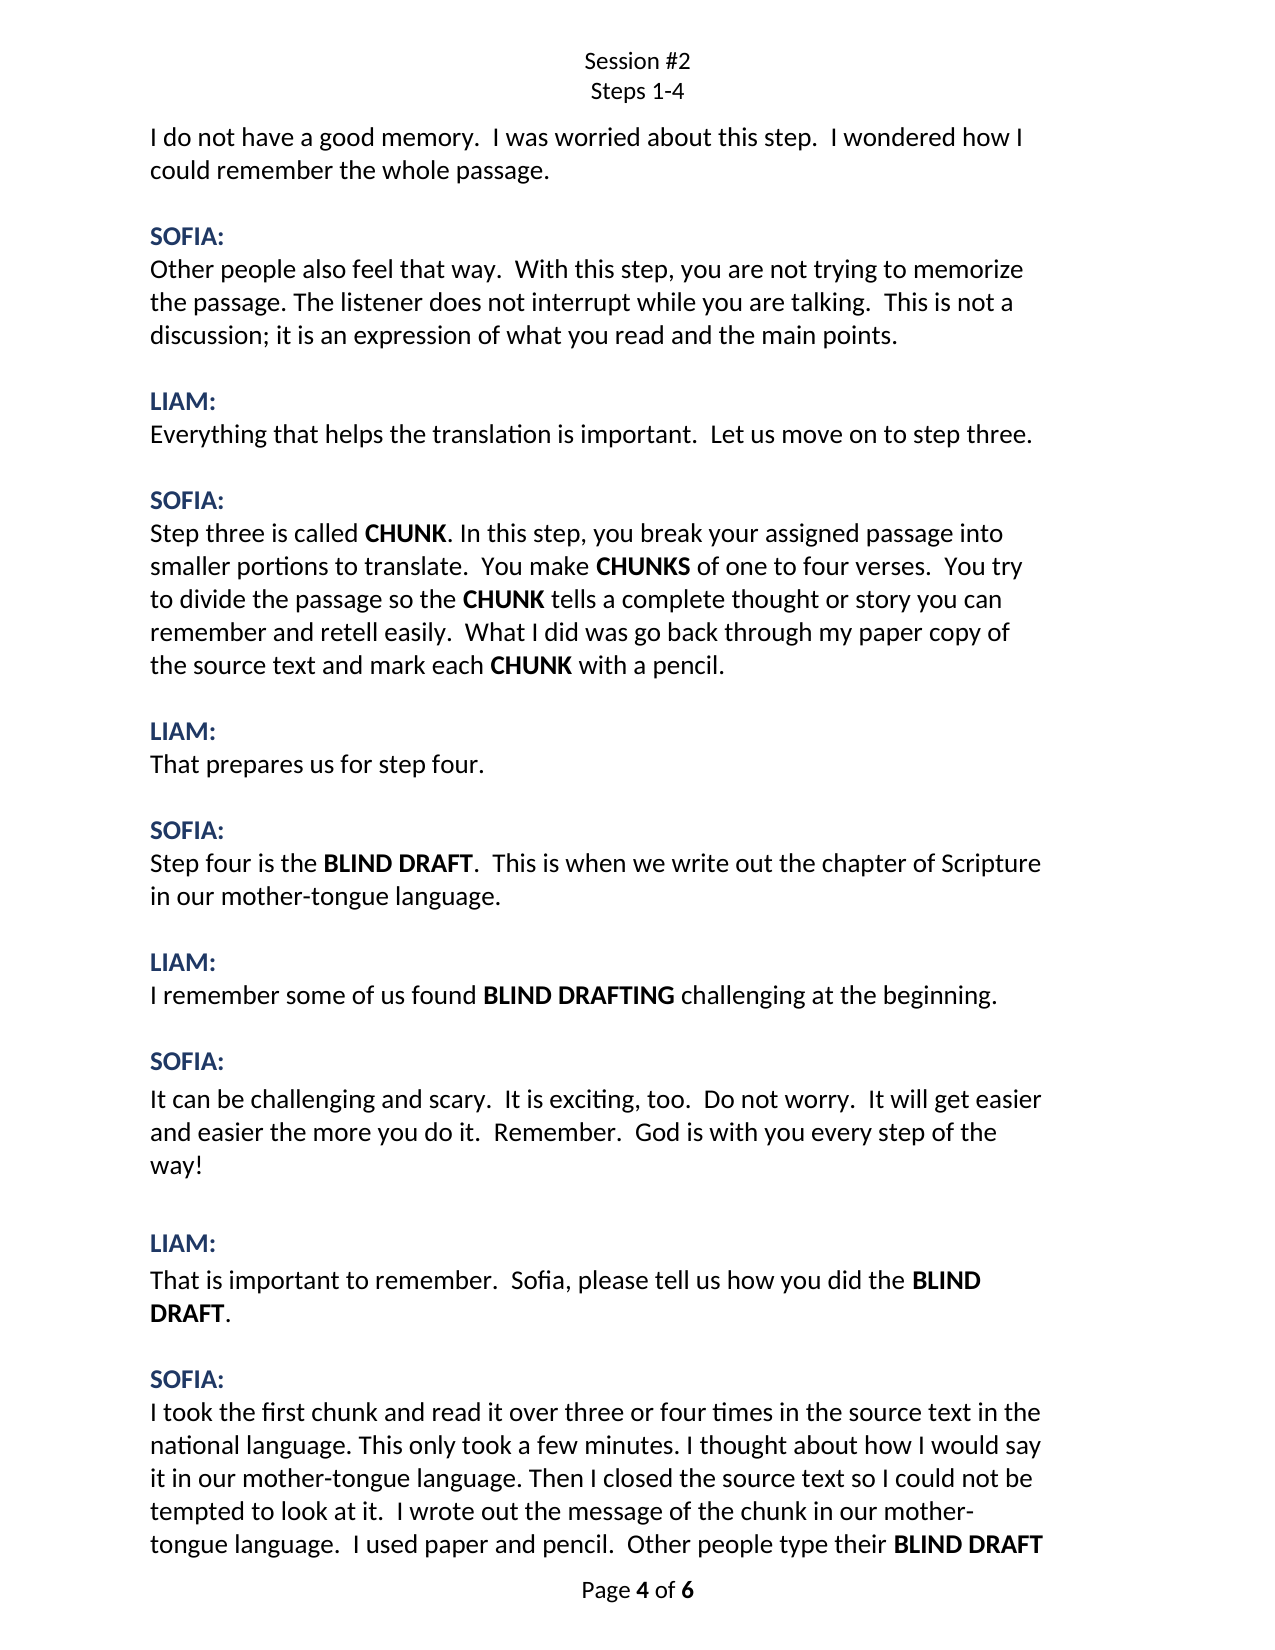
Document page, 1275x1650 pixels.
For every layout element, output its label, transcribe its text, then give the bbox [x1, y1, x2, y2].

text SOFIA: [150, 1044, 1050, 1078]
text SOFIA: [150, 219, 1050, 252]
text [150, 1395, 1050, 1560]
text LIAM: [150, 946, 1050, 978]
text That prepares us for step four. [150, 747, 1050, 780]
subtitle I do not have a good memory. I was worried about this step. I wondered how I could remember the whole passage. [150, 120, 1050, 186]
text LIAM: [150, 714, 1050, 747]
text Step three is called CHUNK. In this step, you break your assigned passage into smaller portions to translate. You make CHUNKS of one to four verses. You try to divide the passage so the CHUNK tells a complete thought or story you can remember and retell easily. What I did was go back through my paper copy of the source text and mark each CHUNK with a pencil. [150, 516, 1050, 681]
text SOFIA: [150, 1362, 1050, 1395]
text Everything that helps the translation is important. Let us move on to step three. [150, 417, 1050, 450]
text I remember some of us found BLIND DRAFTING challenging at the beginning. [150, 978, 1050, 1012]
text Other people also feel that way. With this step, you are not trying to memorize the passage. The listener does not interrupt while you are talking. This is not a discussion; it is an expression of what you read and the main points. [150, 252, 1050, 351]
text Step four is the BLIND DRAFT. This is when we write out the chapter of Scripture in our mother-tongue language. [150, 846, 1050, 912]
subtitle LIAM: [150, 1226, 1050, 1259]
subtitle It can be challenging and scary. It is exciting, too. Do not worry. It will get easier and easier the more you do it. Remember. God is with you every step of the way! [150, 1082, 1050, 1181]
text SOFIA: [150, 483, 1050, 516]
subtitle That is important to remember. Sofia, please tell us how you did the BLIND DRAFT. [150, 1263, 1050, 1329]
text LIAM: [150, 384, 1050, 417]
text SOFIA: [150, 813, 1050, 846]
